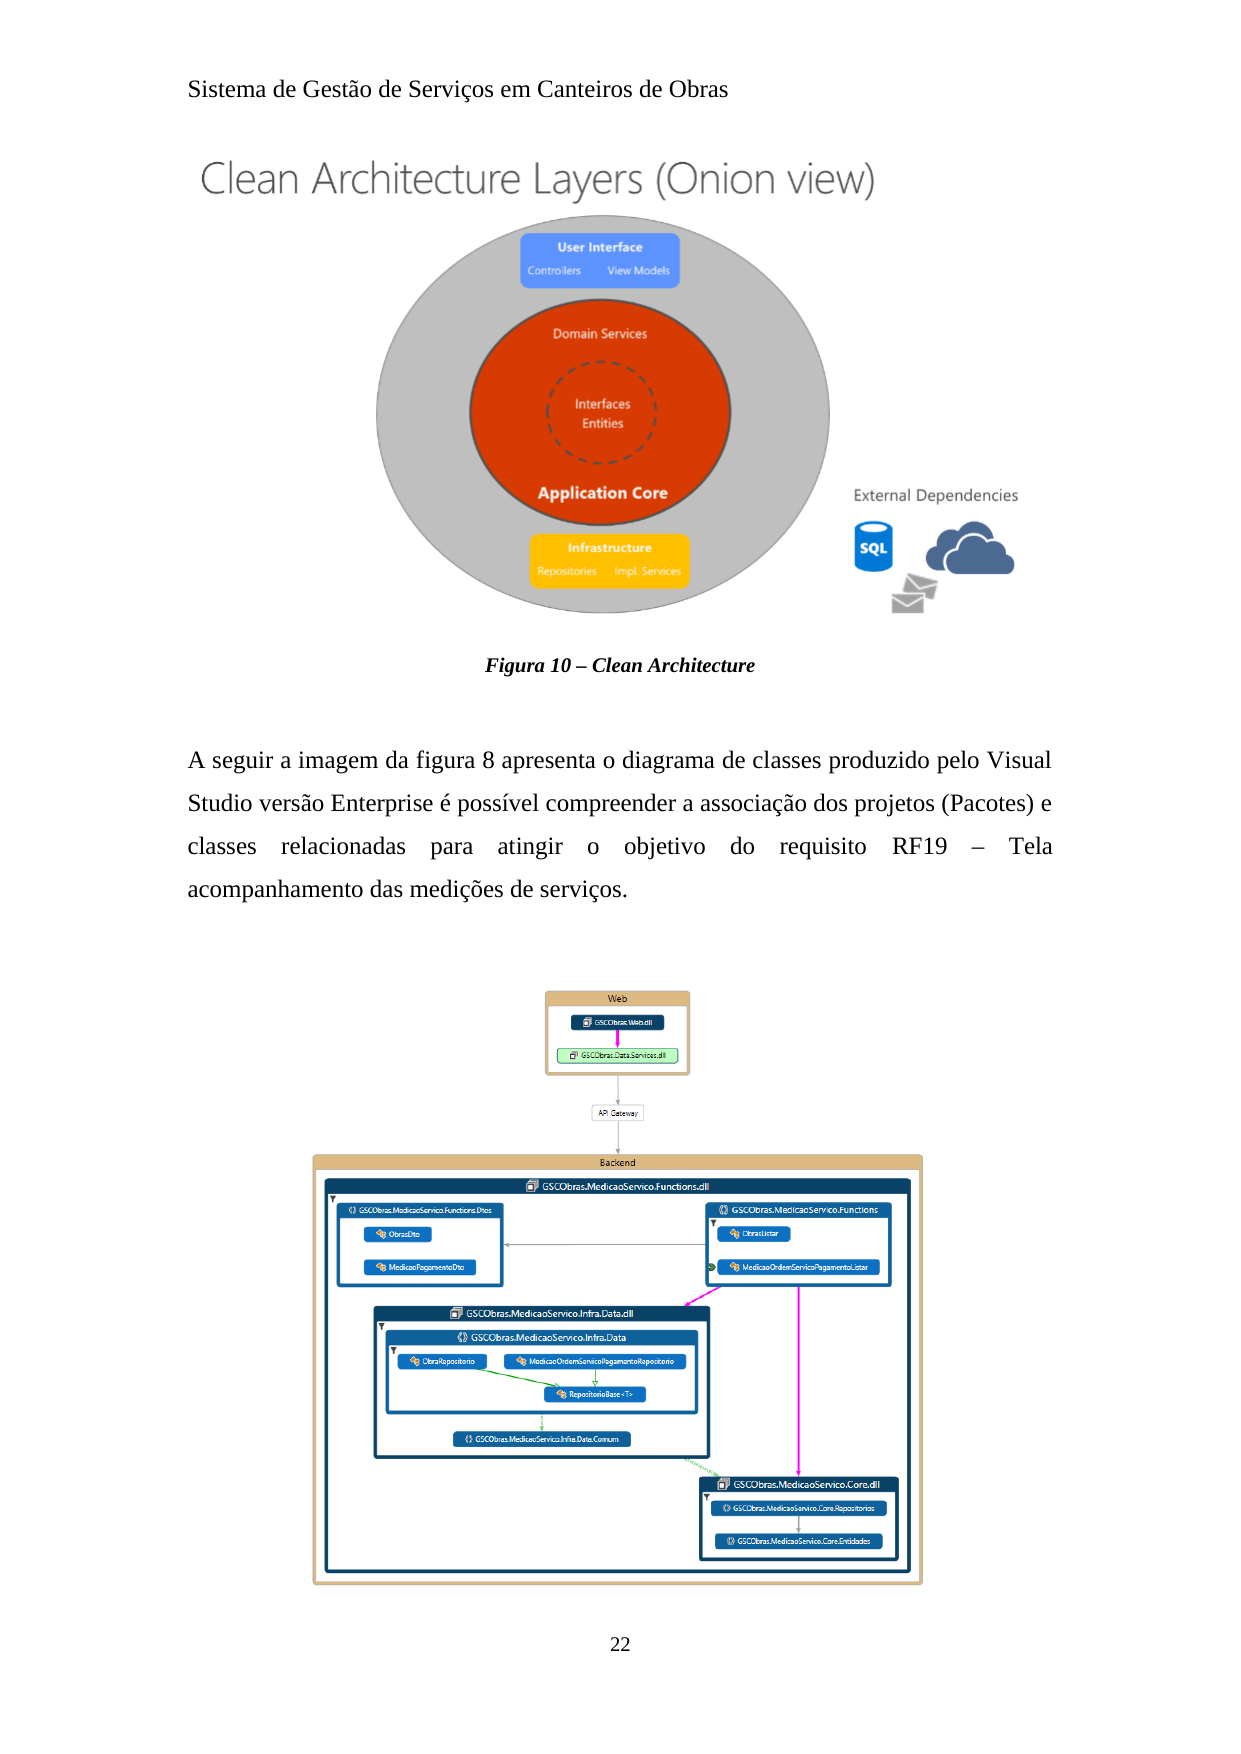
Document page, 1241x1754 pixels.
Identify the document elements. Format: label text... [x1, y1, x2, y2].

picture [280, 977, 960, 1605]
text A seguir a imagem da figura 8 apresenta o diagrama de classes produzido pelo Visual Studio versão Enterprise é possível compreender a associação dos projetos (Pacotes) e classes relacionadas para atingir o objetivo do requisito RF19 – Tela acompanhamento das medições de serviços. [187, 745, 1053, 903]
text Figura 10 – Clean Architecture [187, 653, 1053, 677]
picture [187, 147, 1054, 626]
